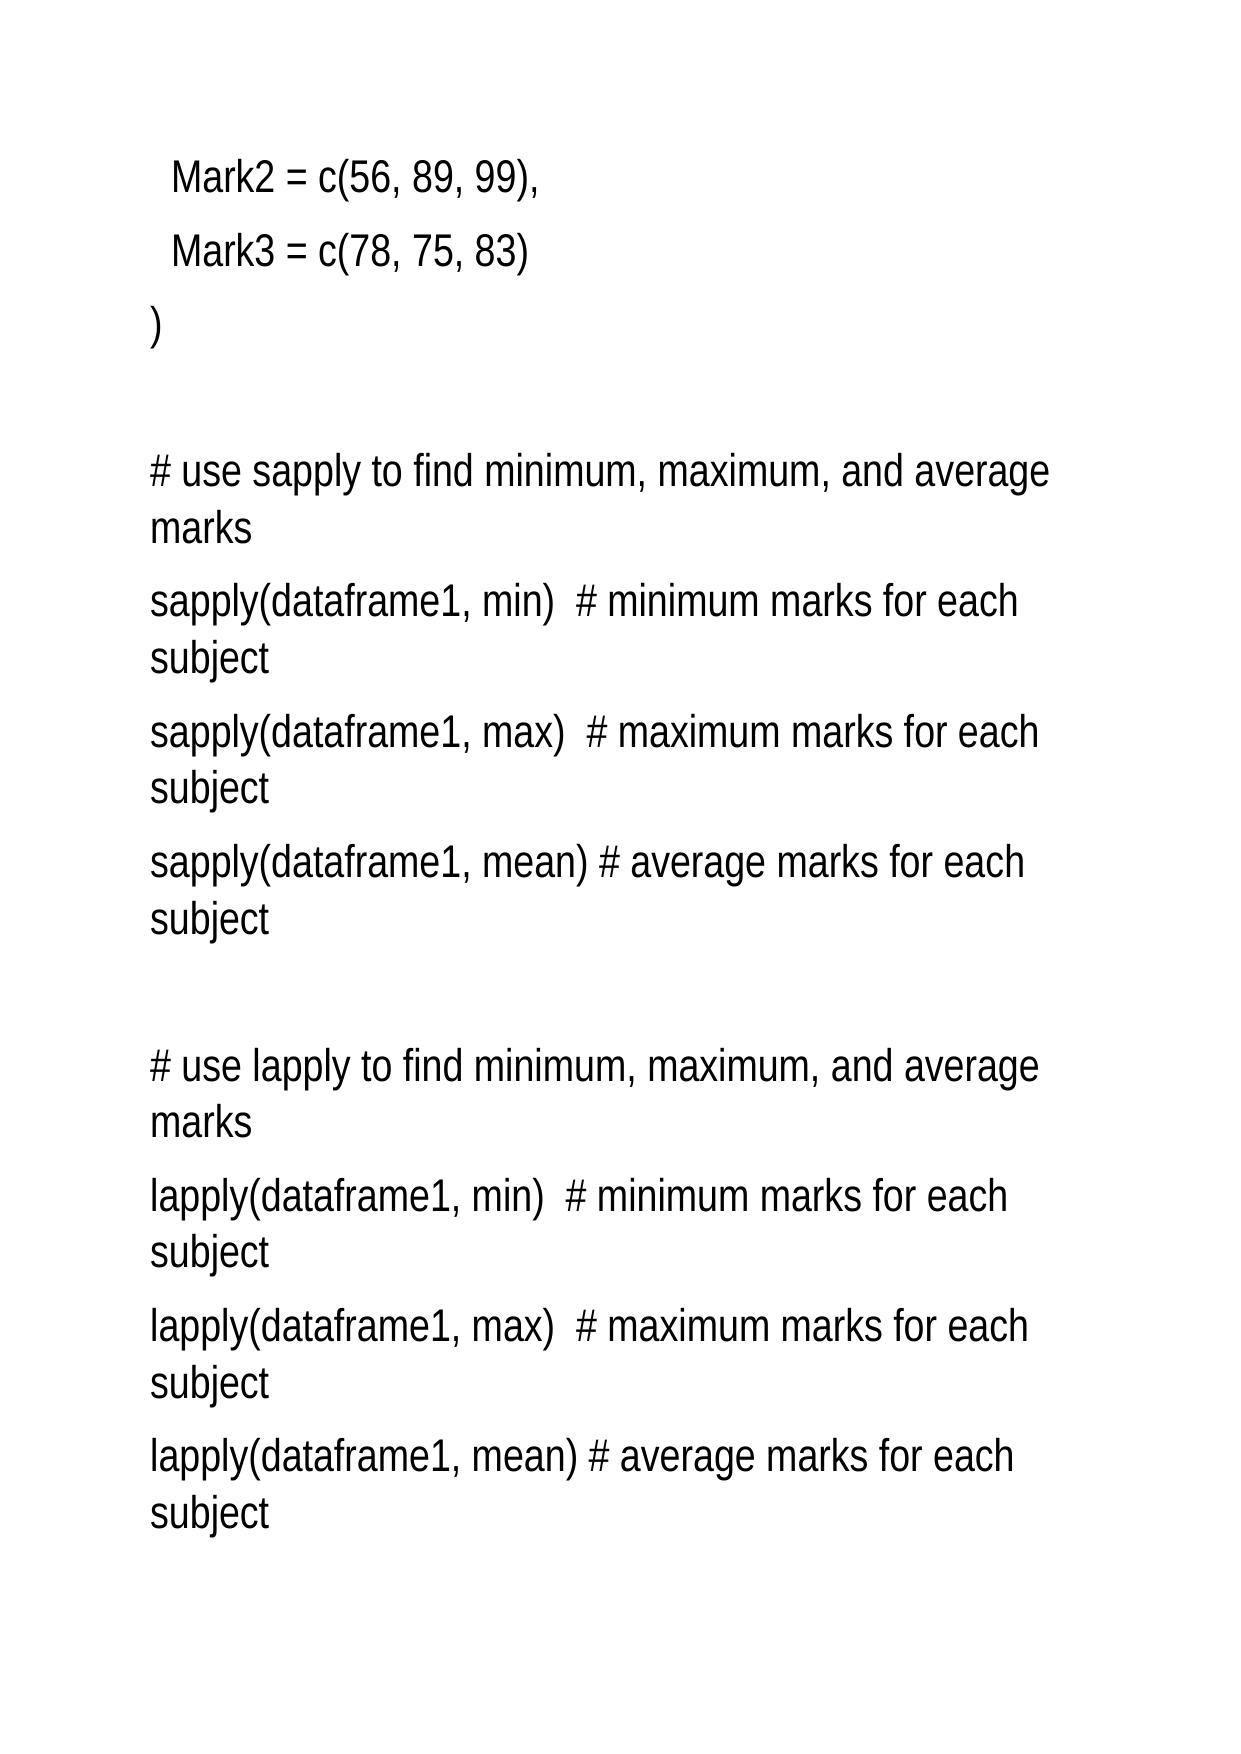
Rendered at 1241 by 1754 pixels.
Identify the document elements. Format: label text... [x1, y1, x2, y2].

text # use sapply to find minimum, maximum, and average marks [150, 444, 1090, 553]
text Mark3 = c(78, 75, 83) [150, 223, 1090, 276]
text lapply(dataframe1, mean) # average marks for each subject [150, 1429, 1090, 1538]
text sapply(dataframe1, min) # minimum marks for each subject [150, 574, 1090, 683]
text sapply(dataframe1, mean) # average marks for each subject [150, 834, 1090, 944]
text lapply(dataframe1, max) # maximum marks for each subject [150, 1298, 1090, 1408]
text lapply(dataframe1, min) # minimum marks for each subject [150, 1168, 1090, 1278]
text # use lapply to find minimum, maximum, and average marks [150, 1038, 1090, 1147]
text Mark2 = c(56, 89, 99), [150, 150, 1090, 203]
text ) [150, 297, 1090, 349]
text sapply(dataframe1, max) # maximum marks for each subject [150, 704, 1090, 813]
